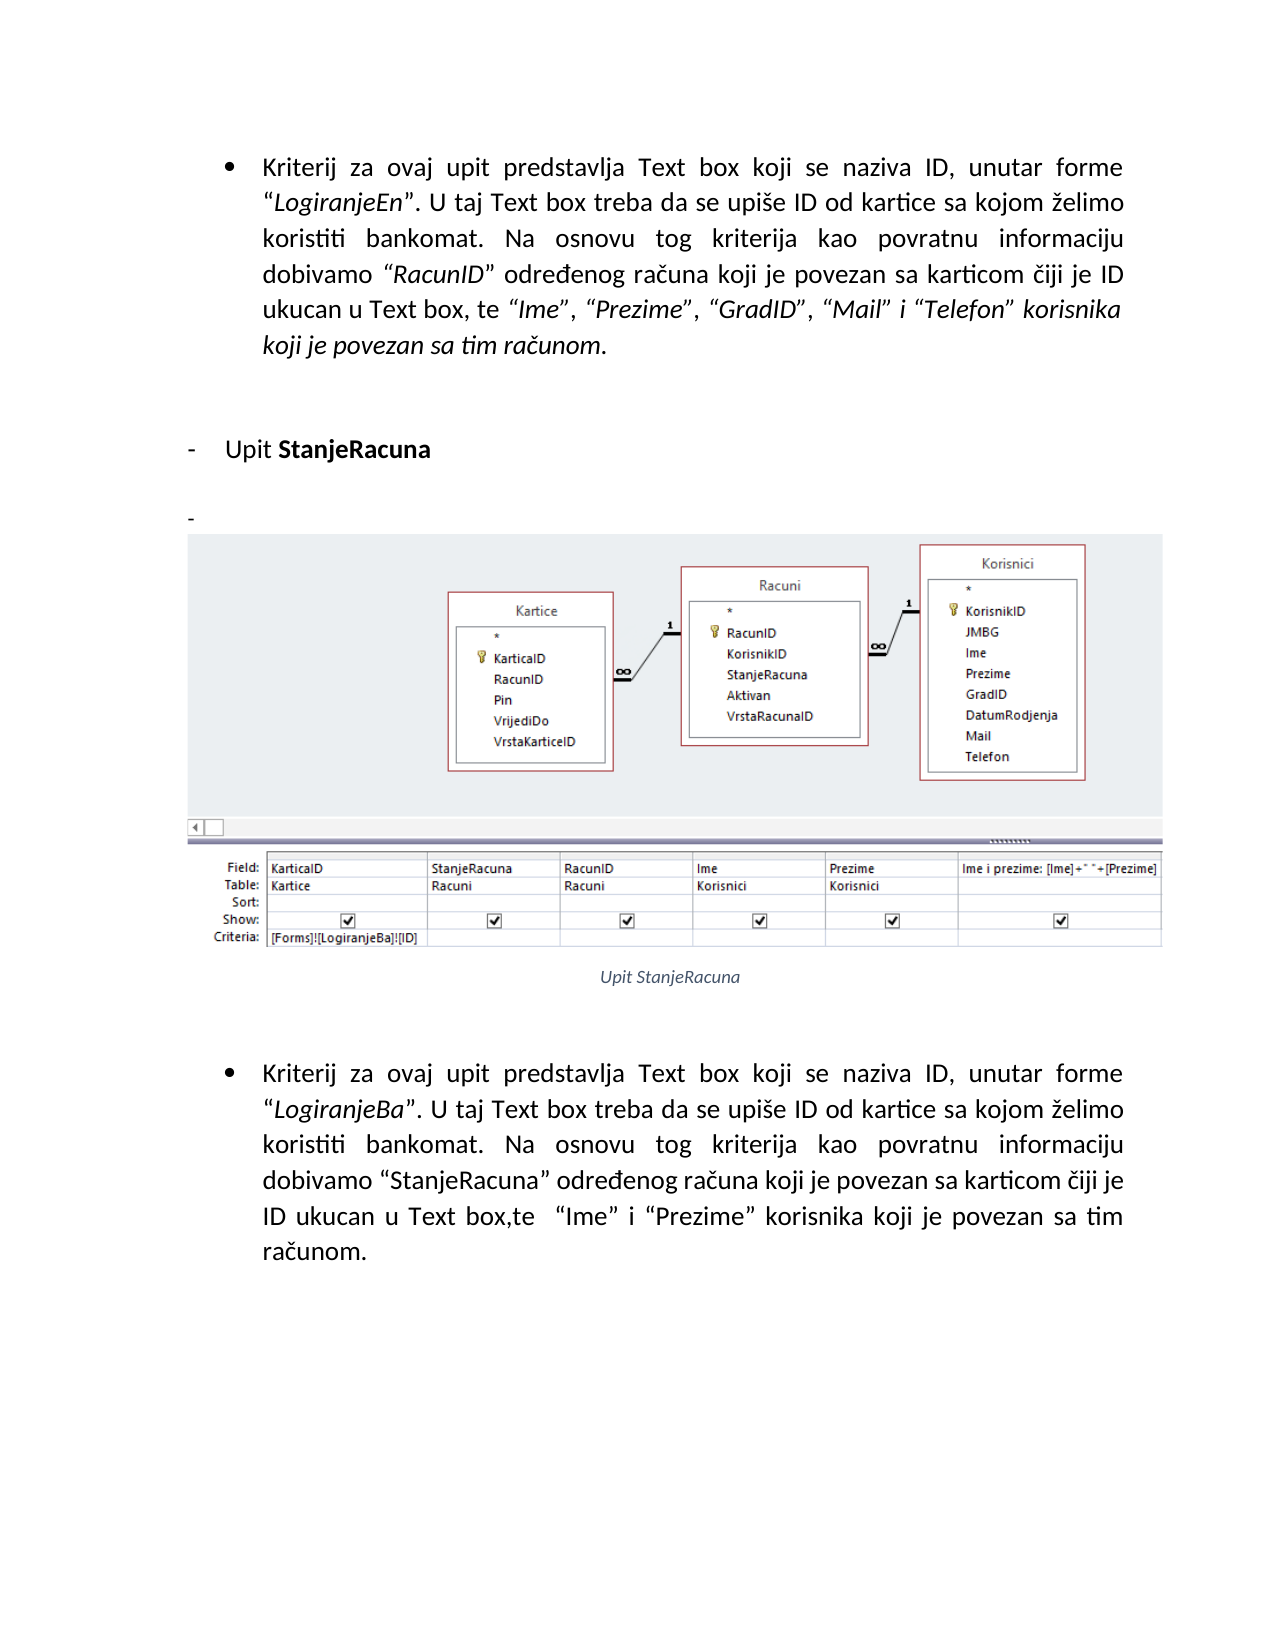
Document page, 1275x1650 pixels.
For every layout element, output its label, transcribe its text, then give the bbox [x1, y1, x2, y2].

picture [187, 534, 1163, 947]
list Upit StanjeRacuna [187, 433, 1125, 466]
text Upit StanjeRacuna [600, 966, 1125, 988]
list Kriterij za ovaj upit predstavlja Text box koji se naziva ID, unutar forme “LogiranjeEn”. U taj Text box treba da se upiše ID od kartice sa kojom želimo koristiti bankomat. Na osnovu tog kriterija kao povratnu informaciju dobivamo “RacunID” određenog računa koji je povezan sa karticom čiji je ID ukucan u Text box, te “Ime”, “Prezime”, “GradID”, “Mail” i “Telefon” korisnika koji je povezan sa tim računom. [225, 150, 1125, 361]
list Kriterij za ovaj upit predstavlja Text box koji se naziva ID, unutar forme “LogiranjeBa”. U taj Text box treba da se upiše ID od kartice sa kojom želimo koristiti bankomat. Na osnovu tog kriterija kao povratnu informaciju dobivamo “StanjeRacuna” određenog računa koji je povezan sa karticom čiji je ID ukucan u Text box,te “Ime” i “Prezime” korisnika koji je povezan sa tim računom. [225, 1056, 1125, 1267]
